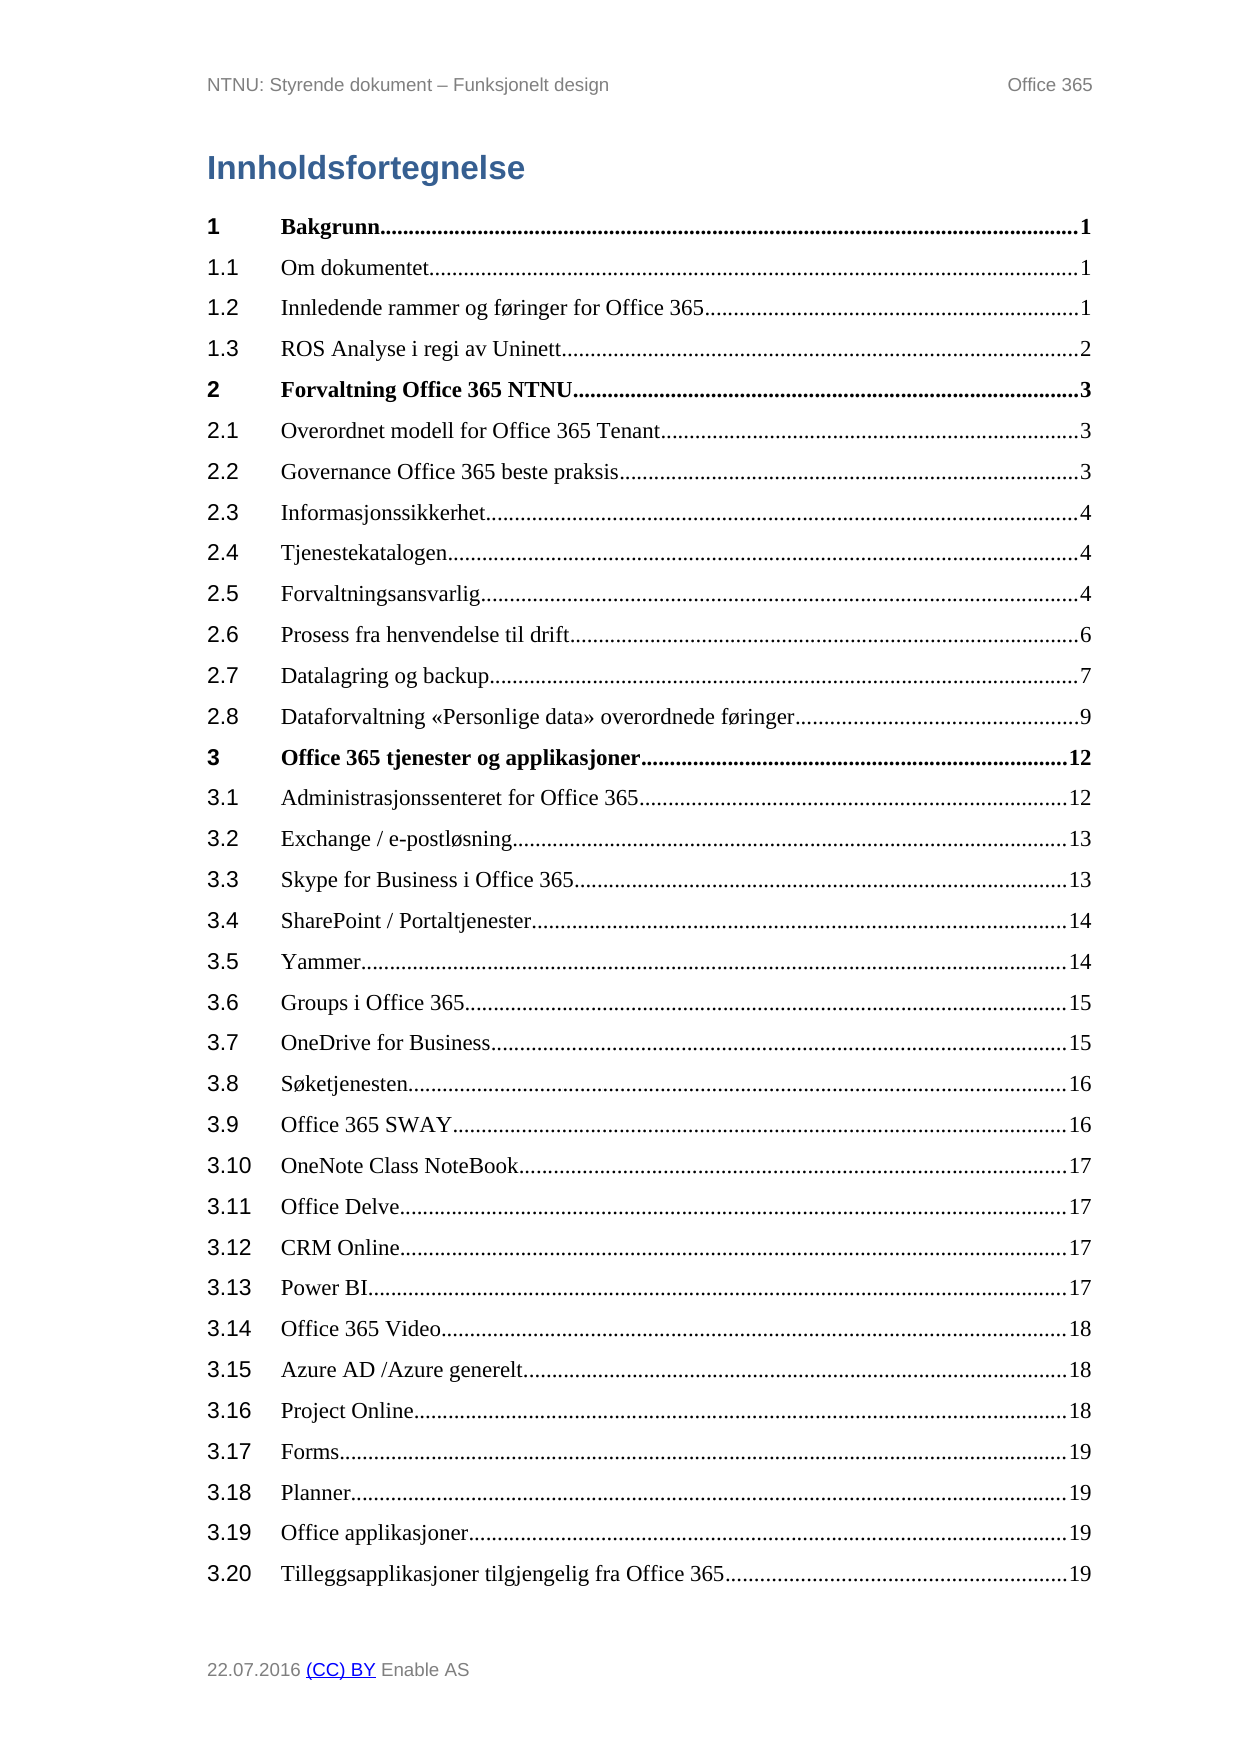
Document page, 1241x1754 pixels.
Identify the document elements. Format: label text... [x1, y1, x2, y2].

text 3.12 CRM Online 17 [207, 1233, 1092, 1260]
text 3.4 SharePoint / Portaltjenester 14 [207, 907, 1092, 933]
text 2 Forvaltning Office 365 NTNU 3 [207, 376, 1092, 402]
text 3.6 Groups i Office 365 15 [207, 988, 1092, 1015]
text 2.8 Dataforvaltning «Personlige data» overordnede føringer 9 [207, 703, 1092, 729]
text 3.10 OneNote Class NoteBook 17 [207, 1152, 1092, 1178]
text 2.5 Forvaltningsansvarlig 4 [207, 580, 1092, 607]
text 2.3 Informasjonssikkerhet 4 [207, 498, 1092, 525]
text 3.2 Exchange / e-postløsning 13 [207, 825, 1092, 852]
text 3.5 Yammer 14 [207, 948, 1092, 974]
text 3.3 Skype for Business i Office 365 13 [207, 866, 1092, 892]
text 3.18 Planner 19 [207, 1478, 1092, 1505]
text 3.19 Office applikasjoner 19 [207, 1519, 1092, 1546]
text 3.9 Office 365 SWAY 16 [207, 1111, 1092, 1137]
text 3.1 Administrasjonssenteret for Office 365 12 [207, 784, 1092, 811]
text 3.13 Power BI 17 [207, 1274, 1092, 1301]
text 3.14 Office 365 Video 18 [207, 1315, 1092, 1342]
text 3 Office 365 tjenester og applikasjoner 12 [207, 743, 1092, 770]
text 2.1 Overordnet modell for Office 365 Tenant 3 [207, 417, 1092, 443]
text 1.2 Innledende rammer og føringer for Office 365 1 [207, 294, 1092, 321]
text 1.1 Om dokumentet 1 [207, 253, 1092, 280]
text 2.6 Prosess fra henvendelse til drift 6 [207, 621, 1092, 647]
text 3.7 OneDrive for Business 15 [207, 1029, 1092, 1056]
text 3.16 Project Online 18 [207, 1397, 1092, 1423]
text 1 Bakgrunn 1 [207, 213, 1092, 239]
text 2.2 Governance Office 365 beste praksis 3 [207, 458, 1092, 484]
subtitle Innholdsfortegnelse [207, 148, 1092, 186]
text 3.8 Søketjenesten 16 [207, 1070, 1092, 1097]
text 3.20 Tilleggsapplikasjoner tilgjengelig fra Office 365 19 [207, 1560, 1092, 1587]
text 2.4 Tjenestekatalogen 4 [207, 539, 1092, 566]
text 2.7 Datalagring og backup 7 [207, 662, 1092, 688]
text 3.17 Forms 19 [207, 1438, 1092, 1464]
text 3.11 Office Delve 17 [207, 1193, 1092, 1219]
text 1.3 ROS Analyse i regi av Uninett 2 [207, 335, 1092, 362]
text 3.15 Azure AD /Azure generelt. 18 [207, 1356, 1092, 1382]
